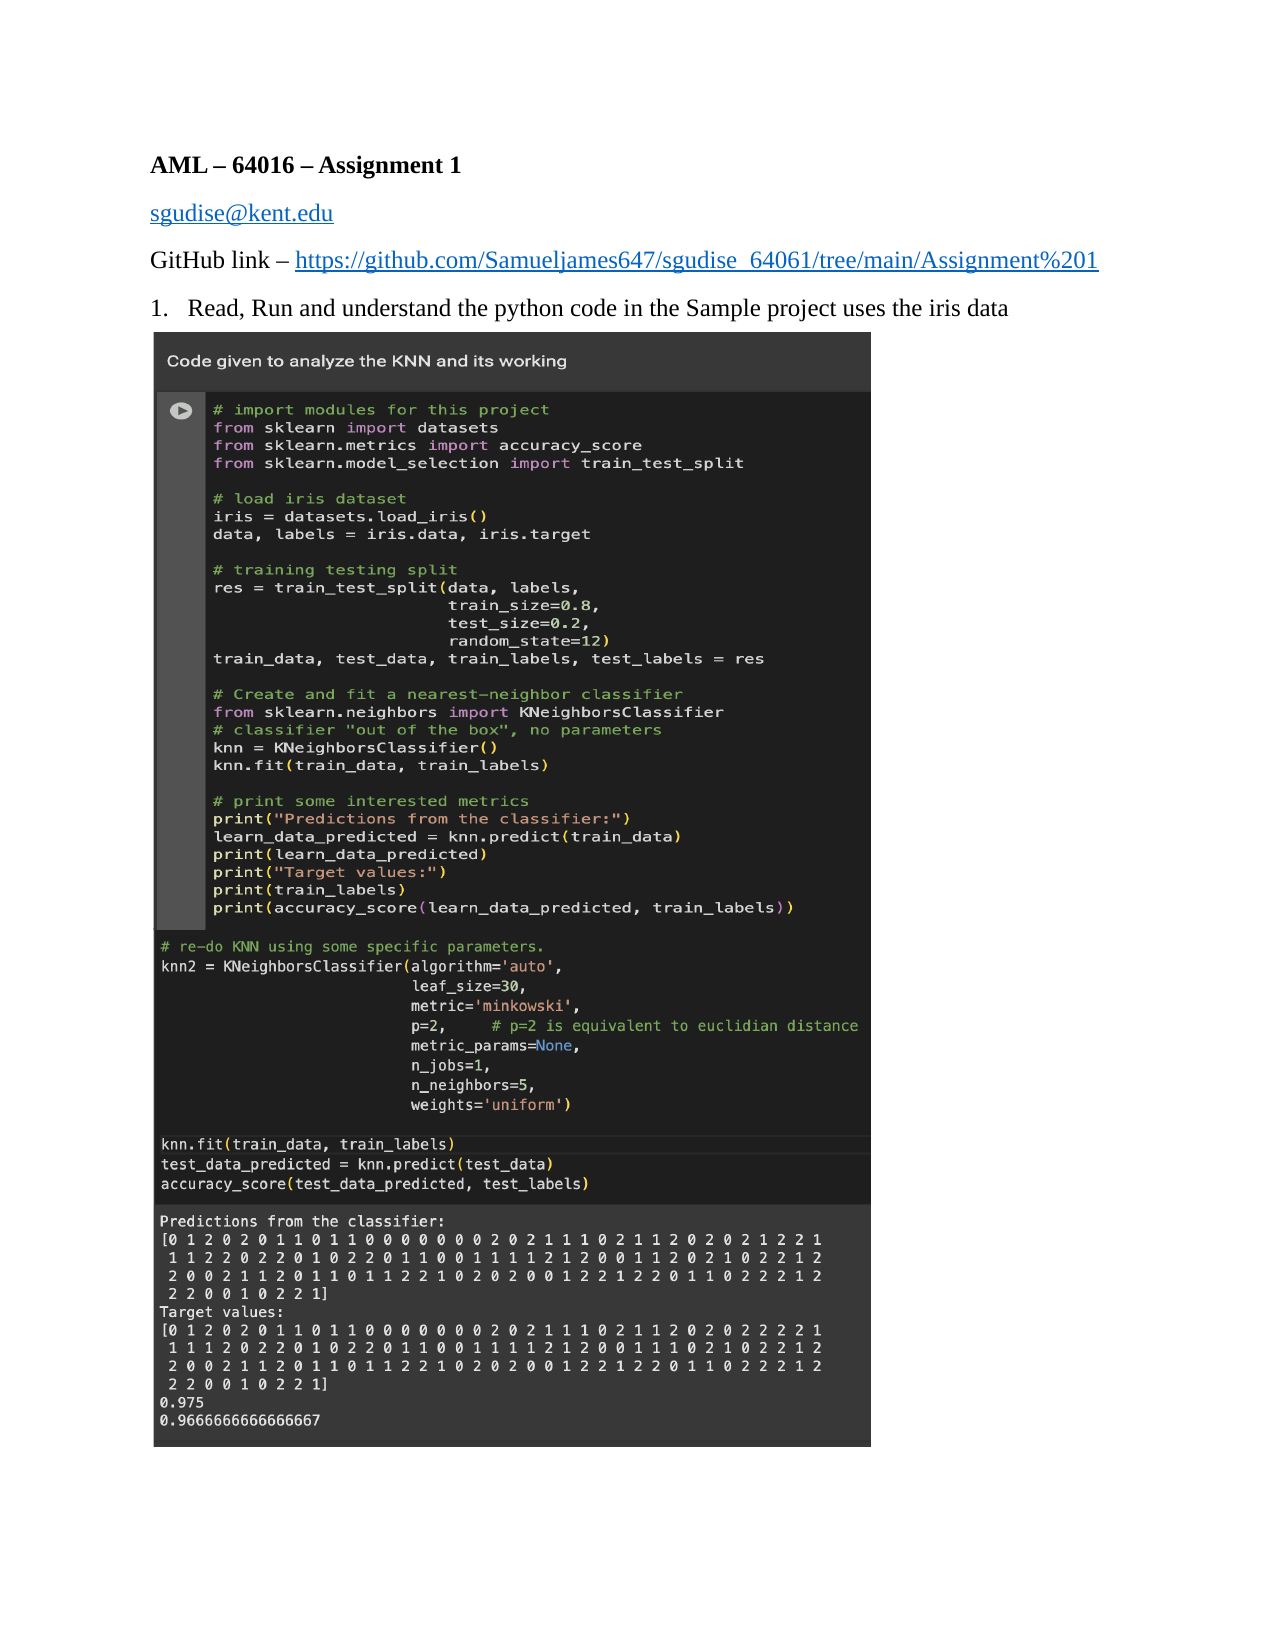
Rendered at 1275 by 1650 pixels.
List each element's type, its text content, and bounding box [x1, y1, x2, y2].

text AML – 64016 – Assignment 1 [150, 150, 1125, 179]
list Read, Run and understand the python code in the Sample project uses the iris data [150, 293, 1125, 322]
text sgudise@kent.edu [150, 198, 1125, 226]
picture [153, 332, 871, 1447]
text GitHub link – https://github.com/Samueljames647/sgudise_64061/tree/main/Assignment%201 [150, 245, 1125, 274]
